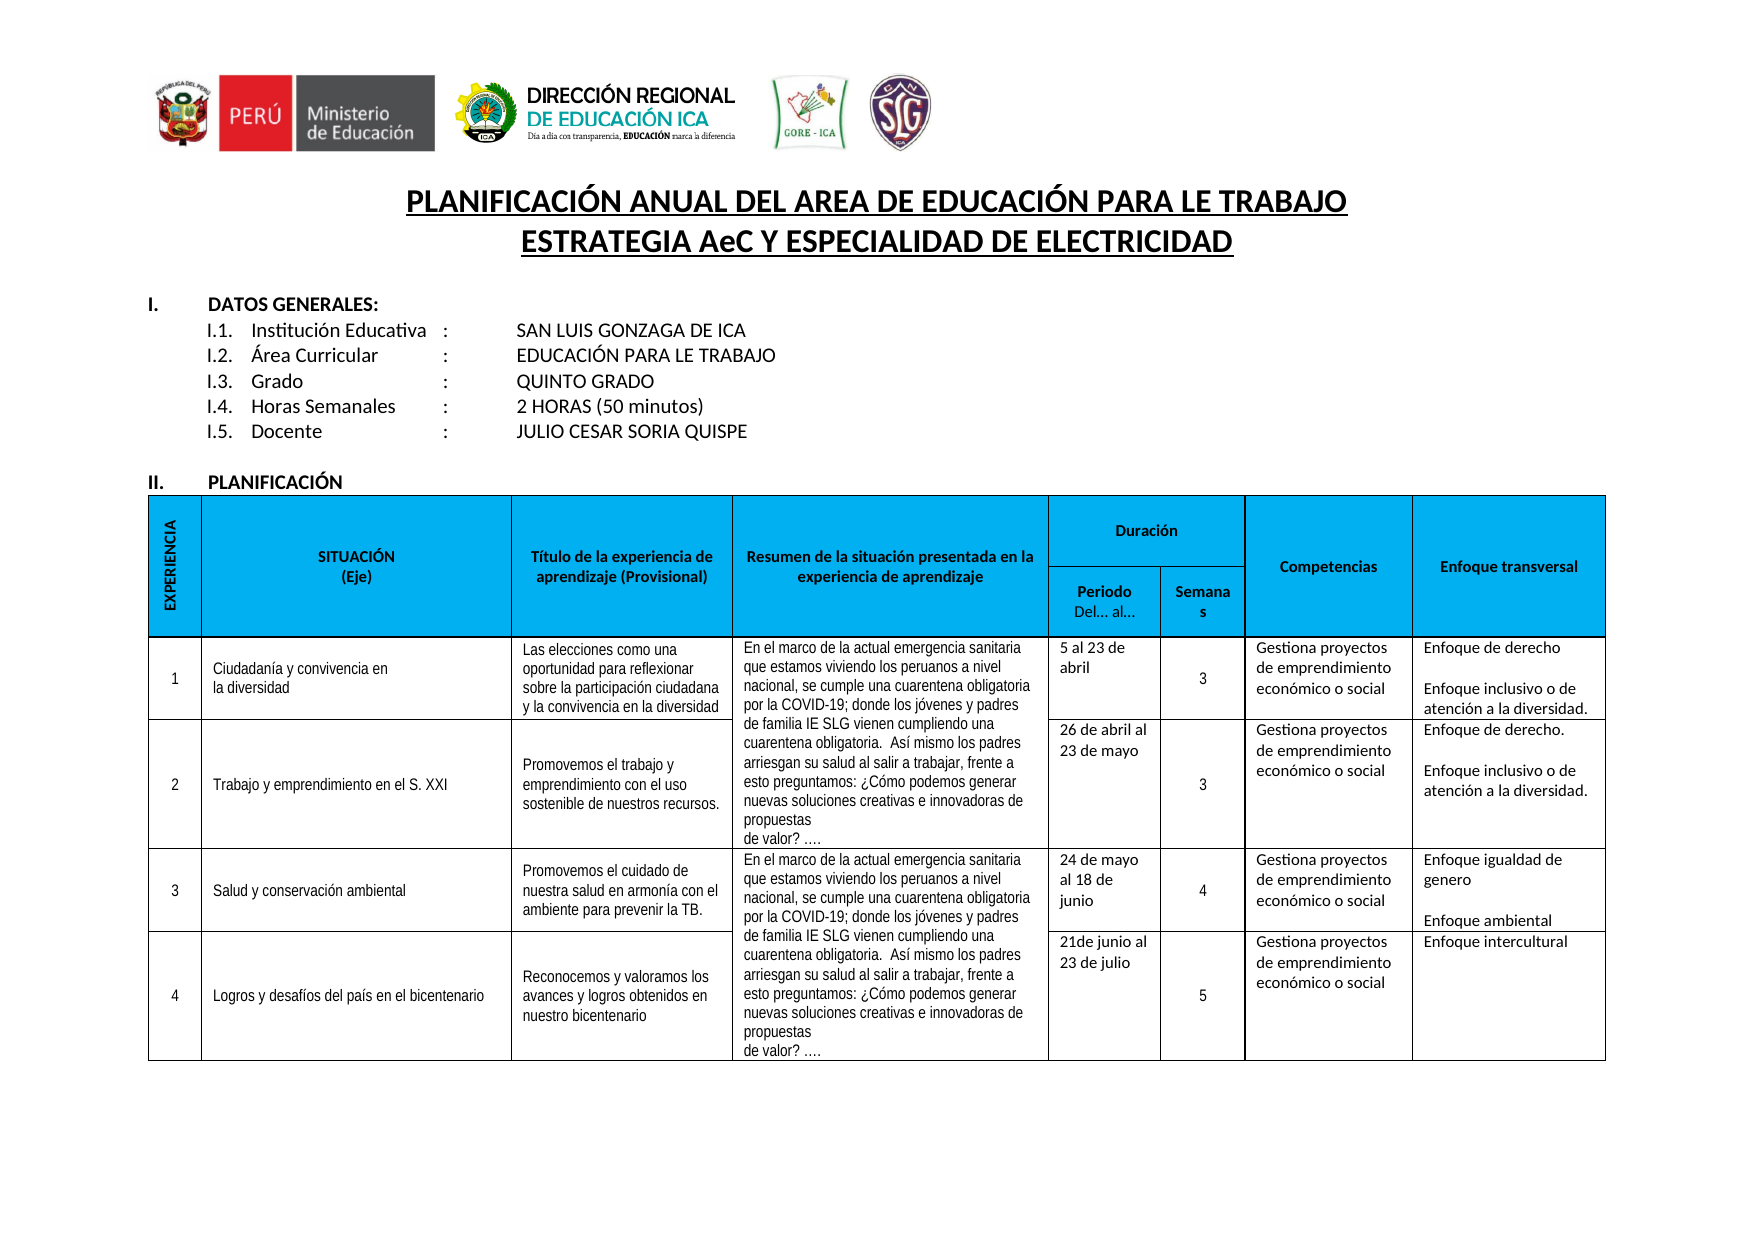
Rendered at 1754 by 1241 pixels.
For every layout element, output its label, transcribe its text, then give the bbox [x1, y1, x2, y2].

picture [447, 75, 851, 152]
table_cell 3 [149, 849, 201, 931]
table_cell 4 [149, 932, 201, 1060]
table_cell Enfoque de derecho Enfoque inclusivo o de atención a la diversidad. [1413, 638, 1605, 719]
table_cell 4 [1161, 849, 1244, 931]
table_cell Enfoque igualdad de genero Enfoque ambiental [1413, 849, 1605, 931]
table_cell Reconocemos y valoramos los avances y logros obtenidos en nuestro bicentenario [512, 932, 732, 1060]
table_cell 5 al 23 de abril [1049, 638, 1160, 719]
table_cell Enfoque intercultural [1413, 932, 1605, 1060]
table_cell Semanas [1161, 567, 1244, 636]
table_header Resumen de la situación presentada en la experiencia de aprendizaje [733, 496, 1048, 636]
table_cell Promovemos el cuidado de nuestra salud en armonía con el ambiente para prevenir la TB. [512, 849, 732, 931]
text ESTRATEGIA AeC Y ESPECIALIDAD DE ELECTRICIDAD [148, 220, 1606, 261]
table_cell 21de junio al 23 de julio [1049, 932, 1160, 1060]
table_cell 3 [1161, 638, 1244, 719]
list Horas Semanales : 2 HORAS (50 minutos) [207, 393, 1606, 419]
table_cell Periodo Del… al… [1049, 567, 1160, 636]
table_cell Gestiona proyectos de emprendimiento económico o social [1246, 932, 1412, 1060]
list Institución Educativa : SAN LUIS GONZAGA DE ICA [207, 317, 1606, 342]
table_cell Logros y desafíos del país en el bicentenario [202, 932, 511, 1060]
list DATOS GENERALES: [148, 292, 1606, 317]
list Área Curricular : EDUCACIÓN PARA LE TRABAJO [207, 342, 1606, 368]
table_cell Gestiona proyectos de emprendimiento económico o social [1246, 638, 1412, 719]
list Docente : JULIO CESAR SORIA QUISPE [207, 419, 1606, 444]
table_cell 3 [1161, 720, 1244, 848]
table_cell 1 [149, 638, 201, 719]
table_header Duración [1049, 496, 1244, 566]
picture [869, 73, 932, 152]
table_cell Las elecciones como una oportunidad para reflexionar sobre la participación ciudadana y la convivencia en la diversidad [512, 638, 732, 719]
table_header Competencias [1246, 496, 1412, 636]
table_cell Gestiona proyectos de emprendimiento económico o social [1246, 720, 1412, 848]
table_cell Promovemos el trabajo y emprendimiento con el uso sostenible de nuestros recursos. [512, 720, 732, 848]
table_header SITUACIÓN (Eje) [202, 496, 511, 636]
table_header EXPERIENCIA [149, 496, 201, 636]
table_header Título de la experiencia de aprendizaje (Provisional) [512, 496, 732, 636]
table_cell 24 de mayo al 18 de junio [1049, 849, 1160, 931]
text PLANIFICACIÓN ANUAL DEL AREA DE EDUCACIÓN PARA LE TRABAJO [148, 180, 1606, 220]
table_header Enfoque transversal [1413, 496, 1605, 636]
list PLANIFICACIÓN [148, 469, 1606, 495]
picture [147, 74, 438, 152]
table_cell 5 [1161, 932, 1244, 1060]
table_cell 2 [149, 720, 201, 848]
list Grado : QUINTO GRADO [207, 368, 1606, 393]
table_cell Ciudadanía y convivencia en la diversidad [202, 638, 511, 719]
table_cell 26 de abril al 23 de mayo [1049, 720, 1160, 848]
table_cell Trabajo y emprendimiento en el S. XXI [202, 720, 511, 848]
table_cell Enfoque de derecho. Enfoque inclusivo o de atención a la diversidad. [1413, 720, 1605, 848]
table_cell Gestiona proyectos de emprendimiento económico o social [1246, 849, 1412, 931]
table_cell Salud y conservación ambiental [202, 849, 511, 931]
